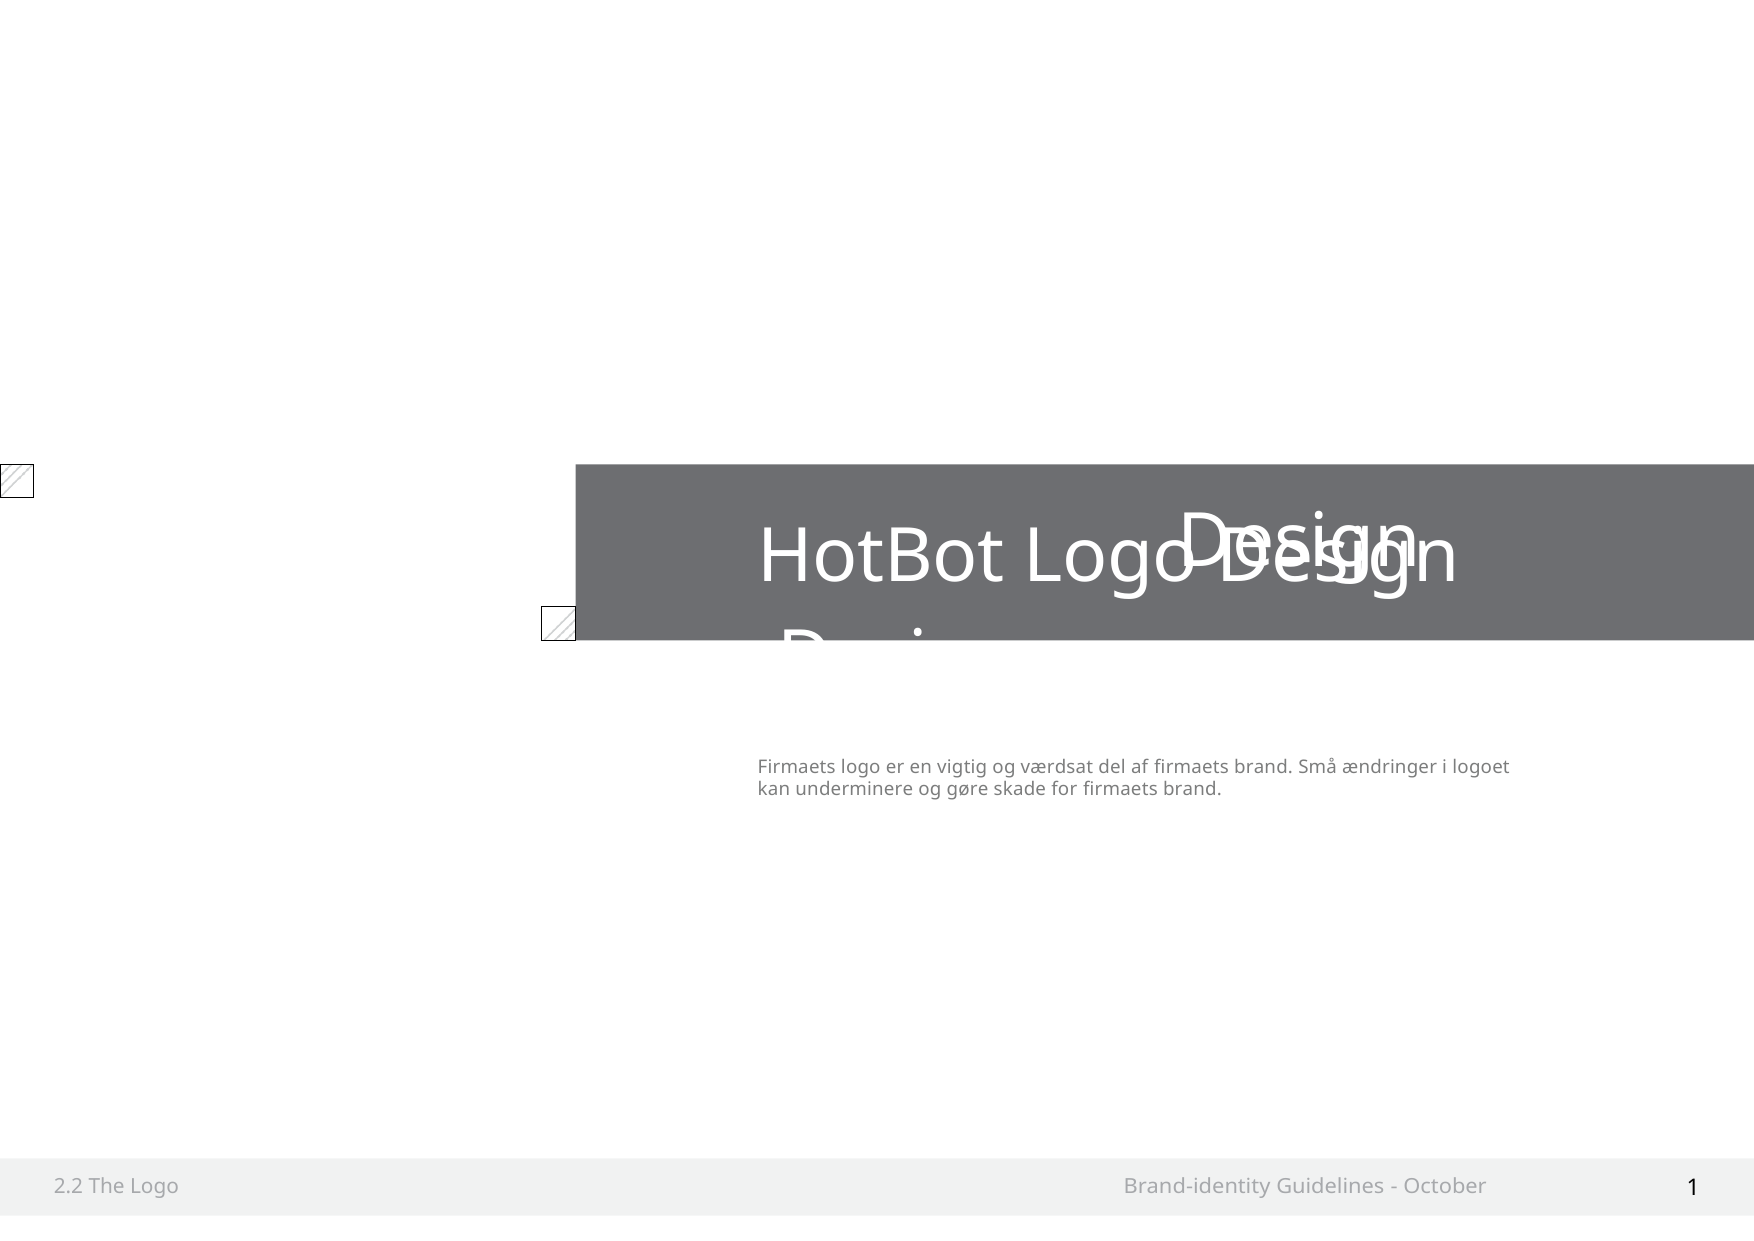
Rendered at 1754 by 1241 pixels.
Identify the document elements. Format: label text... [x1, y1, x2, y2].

text Firmaets logo er en vigtig og værdsat del af firmaets brand. Små ændringer i logoet kan underminere og gøre skade for firmaets brand. [757, 755, 1510, 801]
picture [542, 607, 575, 640]
picture [1, 465, 33, 497]
